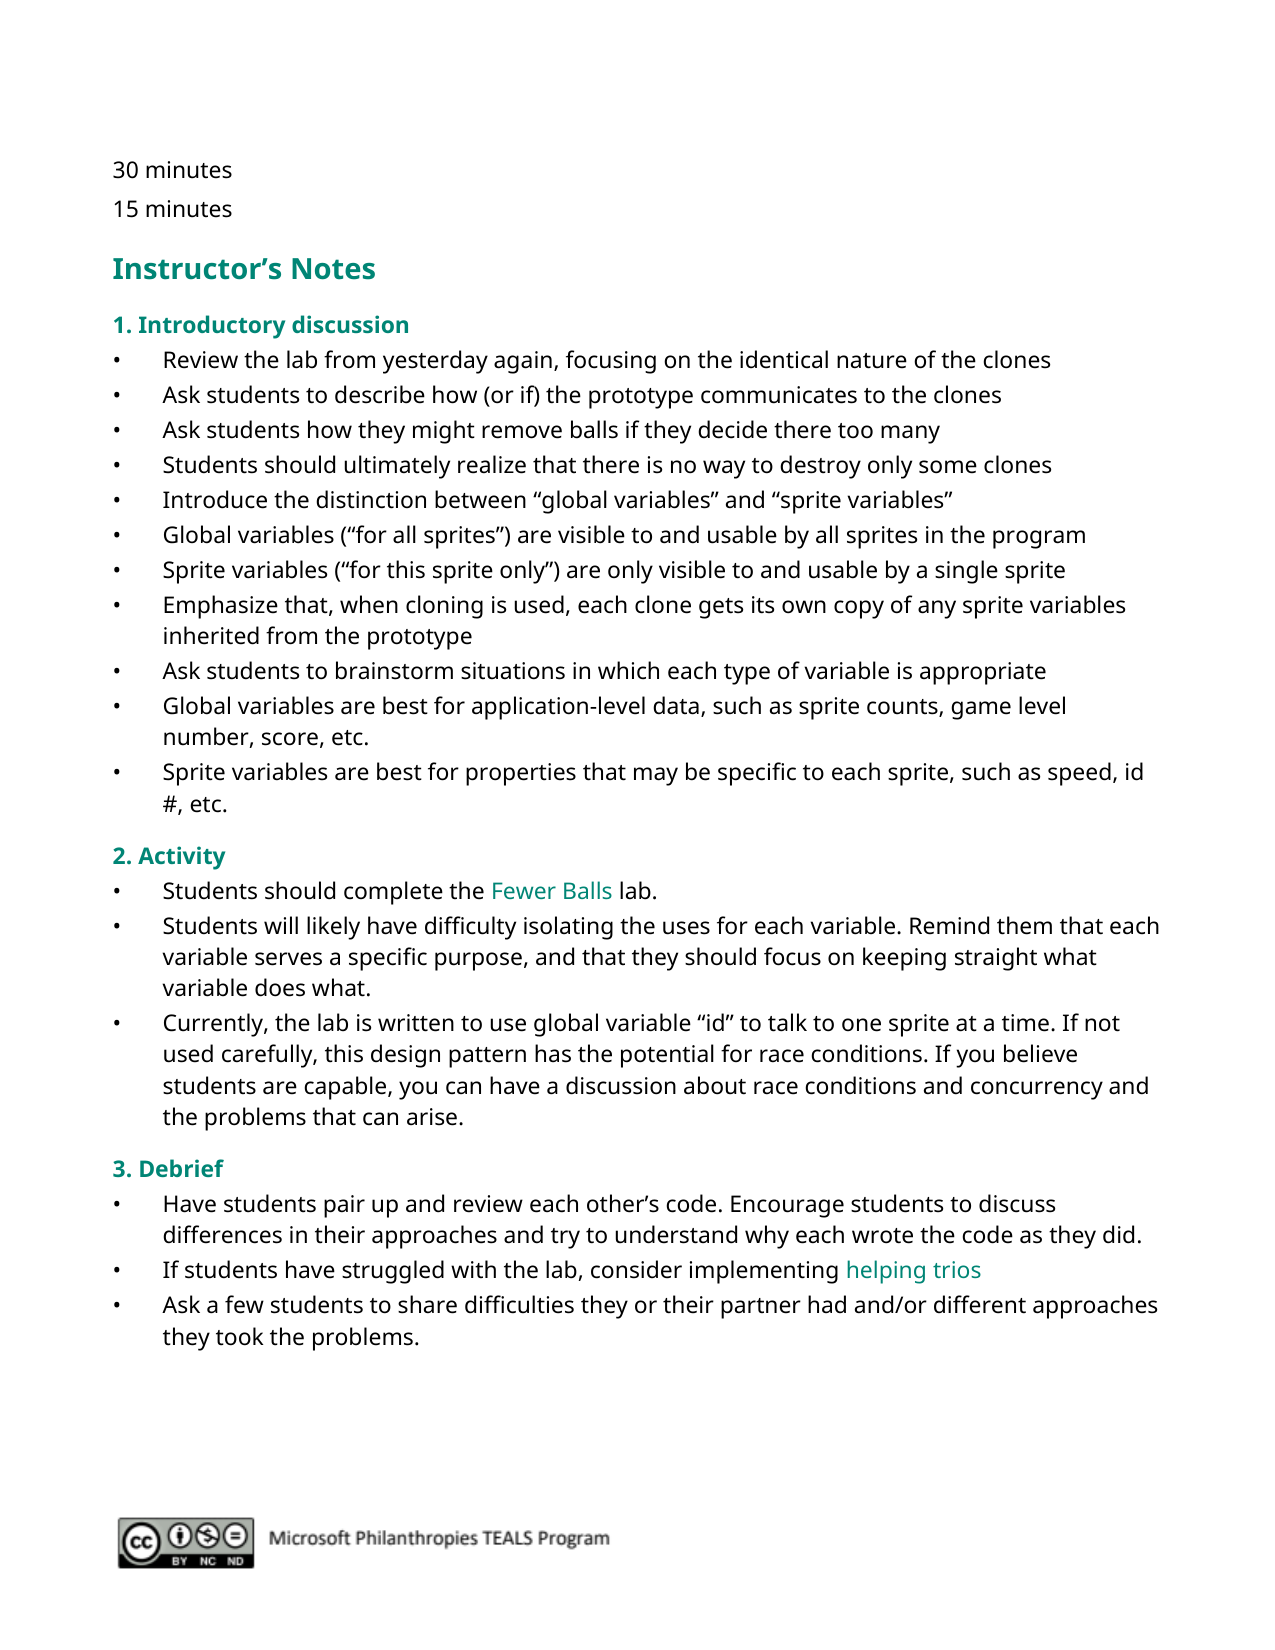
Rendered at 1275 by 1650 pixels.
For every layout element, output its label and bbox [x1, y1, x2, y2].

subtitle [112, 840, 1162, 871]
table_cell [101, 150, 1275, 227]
picture [112, 1511, 622, 1575]
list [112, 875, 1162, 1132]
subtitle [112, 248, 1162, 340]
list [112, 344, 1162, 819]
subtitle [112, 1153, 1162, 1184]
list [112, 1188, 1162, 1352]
